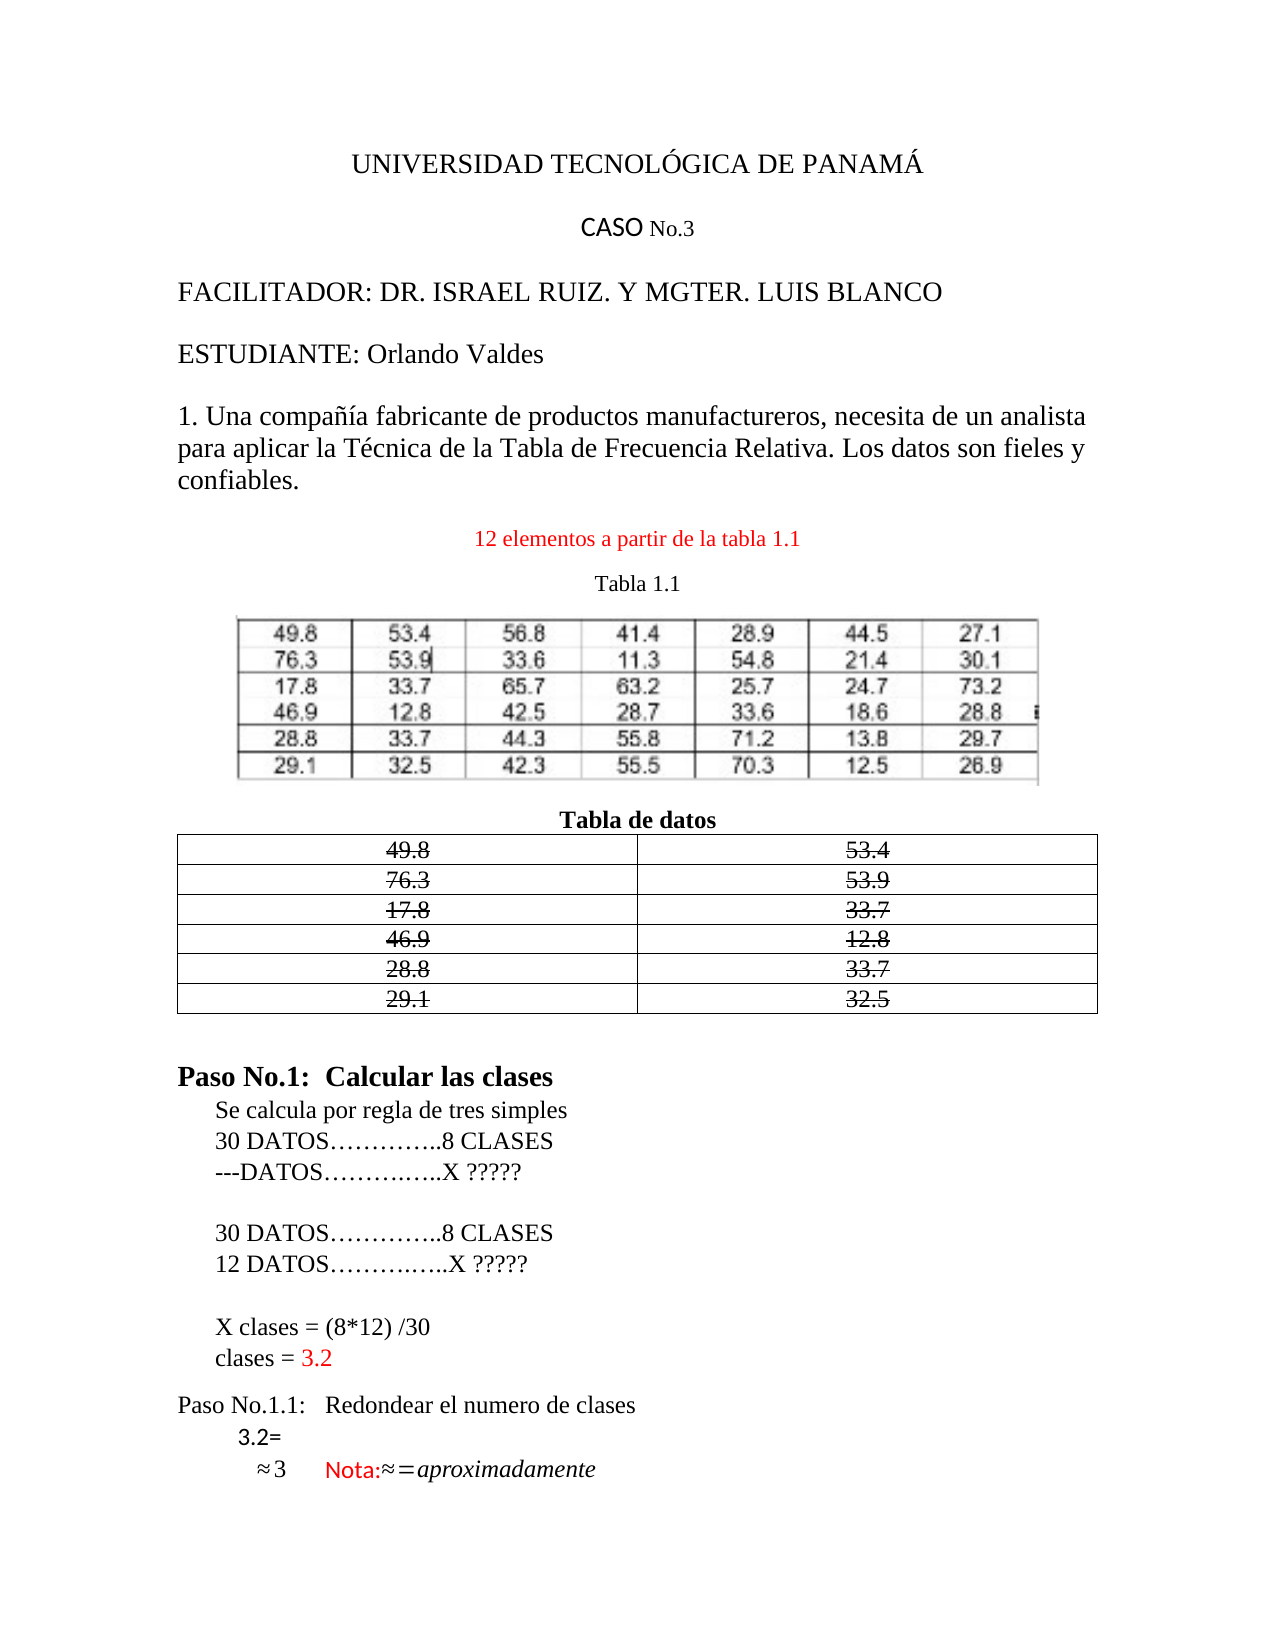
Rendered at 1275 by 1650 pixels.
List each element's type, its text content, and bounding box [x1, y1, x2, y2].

text Nota: [237, 1454, 1098, 1485]
text FACILITADOR: DR. ISRAEL RUIZ. Y MGTER. LUIS BLANCO [177, 275, 1098, 308]
table_cell 17.8 [178, 895, 637, 923]
text 1. Una compañía fabricante de productos manufactureros, necesita de un analista para aplicar la Técnica de la Tabla de Frecuencia Relativa. Los datos son fieles y confiables. [177, 398, 1098, 496]
list Calcular las clases [177, 1059, 1098, 1092]
text CASO No.3 [177, 209, 1098, 243]
picture [235, 615, 1040, 786]
list Se calcula por regla de tres simples [215, 1095, 1098, 1124]
list 30 DATOS…………..8 CLASES [215, 1218, 1098, 1247]
table_cell 12.8 [638, 925, 1097, 953]
list 30 DATOS…………..8 CLASES [215, 1126, 1098, 1155]
text ESTUDIANTE: Orlando Valdes [177, 337, 1098, 369]
table_cell 28.8 [178, 954, 637, 983]
table_header Tabla de datos [178, 805, 1097, 834]
table_cell 76.3 [178, 865, 637, 894]
list clases = 3.2 [215, 1343, 340, 1371]
table_cell 32.5 [638, 984, 1097, 1013]
text 12 elementos a partir de la tabla 1.1 [177, 525, 1098, 551]
table_cell 46.9 [178, 925, 637, 953]
table_cell 33.7 [638, 954, 1097, 983]
subtitle Redondear el numero de clases [177, 1390, 1098, 1419]
list ---DATOS……….…..X ????? [215, 1157, 1098, 1186]
table_cell 49.8 [178, 835, 637, 864]
list X clases = (8*12) /30 [215, 1312, 1098, 1340]
table_cell 29.1 [178, 984, 637, 1013]
table_cell 33.7 [638, 895, 1097, 923]
list 12 DATOS……….…..X ????? [215, 1249, 1098, 1278]
text UNIVERSIDAD TECNOLÓGICA DE PANAMÁ [177, 148, 1098, 180]
text Tabla 1.1 [177, 570, 1098, 596]
table_cell 53.9 [638, 865, 1097, 894]
text 3.2= [237, 1421, 1098, 1452]
table_cell 53.4 [638, 835, 1097, 864]
